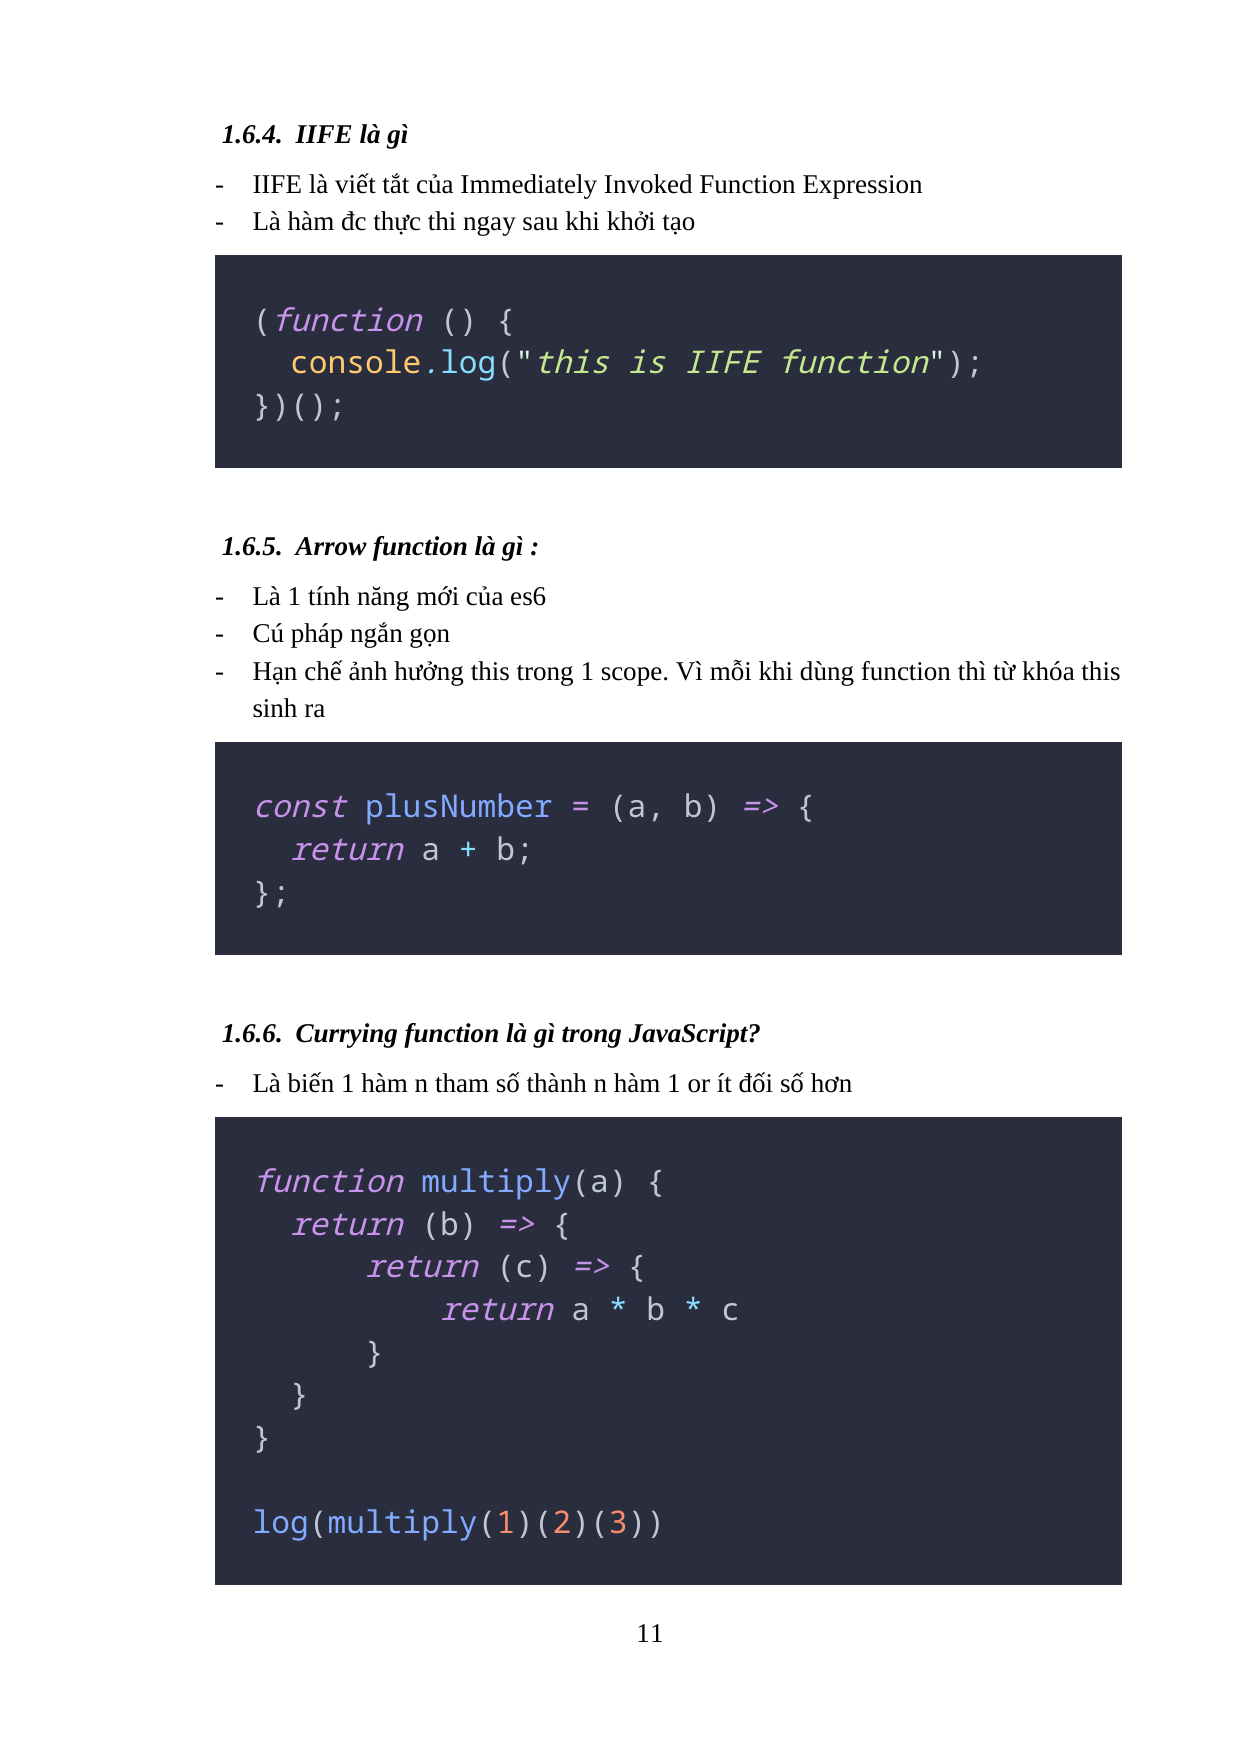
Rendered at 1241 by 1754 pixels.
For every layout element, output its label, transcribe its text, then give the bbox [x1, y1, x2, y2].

text } [215, 1330, 1122, 1372]
text return a * b * c [215, 1287, 1122, 1330]
list IIFE là viết tắt của Immediately Invoked Function Expression [215, 168, 1122, 199]
text })(); [215, 383, 1122, 425]
text } [215, 1372, 1122, 1415]
subtitle Arrow function là gì : [222, 530, 1122, 561]
text console.log("this is IIFE function"); [215, 340, 1122, 383]
text }; [215, 869, 1122, 912]
text (function () { [215, 298, 1122, 340]
text return (b) => { [215, 1202, 1122, 1244]
text return (c) => { [215, 1244, 1122, 1287]
list Hạn chế ảnh hưởng this trong 1 scope. Vì mỗi khi dùng function thì từ khóa this sinh ra [215, 655, 1122, 723]
subtitle Currying function là gì trong JavaScript? [222, 1017, 1122, 1048]
text function multiply(a) { [215, 1159, 1122, 1202]
text const plusNumber = (a, b) => { [215, 784, 1122, 827]
list Là 1 tính năng mới của es6 [215, 580, 1122, 611]
text } [215, 1415, 1122, 1457]
text return a + b; [215, 827, 1122, 869]
text log(multiply(1)(2)(3)) [215, 1500, 1122, 1543]
subtitle IIFE là gì [222, 118, 1122, 149]
list Là biến 1 hàm n tham số thành n hàm 1 or ít đối số hơn [215, 1067, 1122, 1098]
list Là hàm đc thực thi ngay sau khi khởi tạo [215, 205, 1122, 236]
list Cú pháp ngắn gọn [215, 617, 1122, 648]
